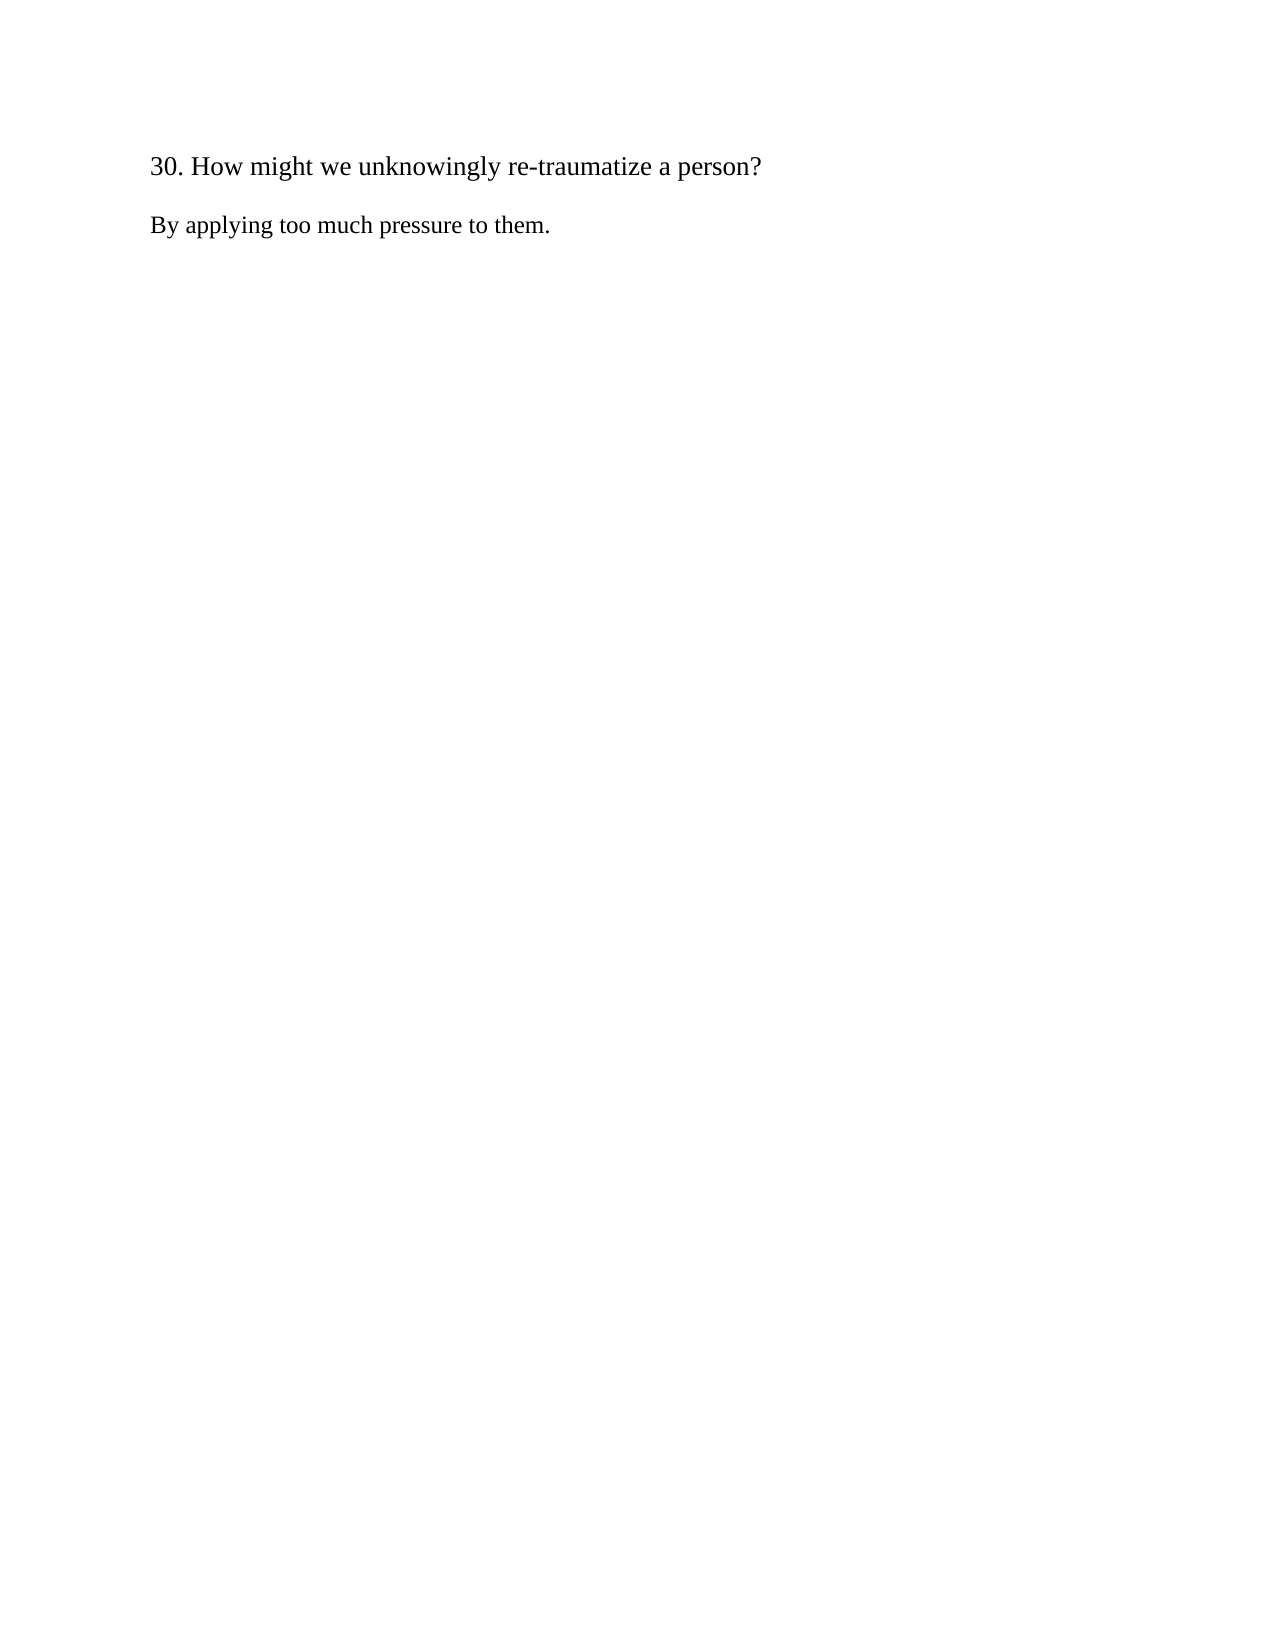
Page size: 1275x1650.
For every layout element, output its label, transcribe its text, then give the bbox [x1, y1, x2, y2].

text By applying too much pressure to them. [150, 181, 1125, 239]
text 30. How might we unknowingly re-traumatize a person? [150, 150, 1125, 181]
